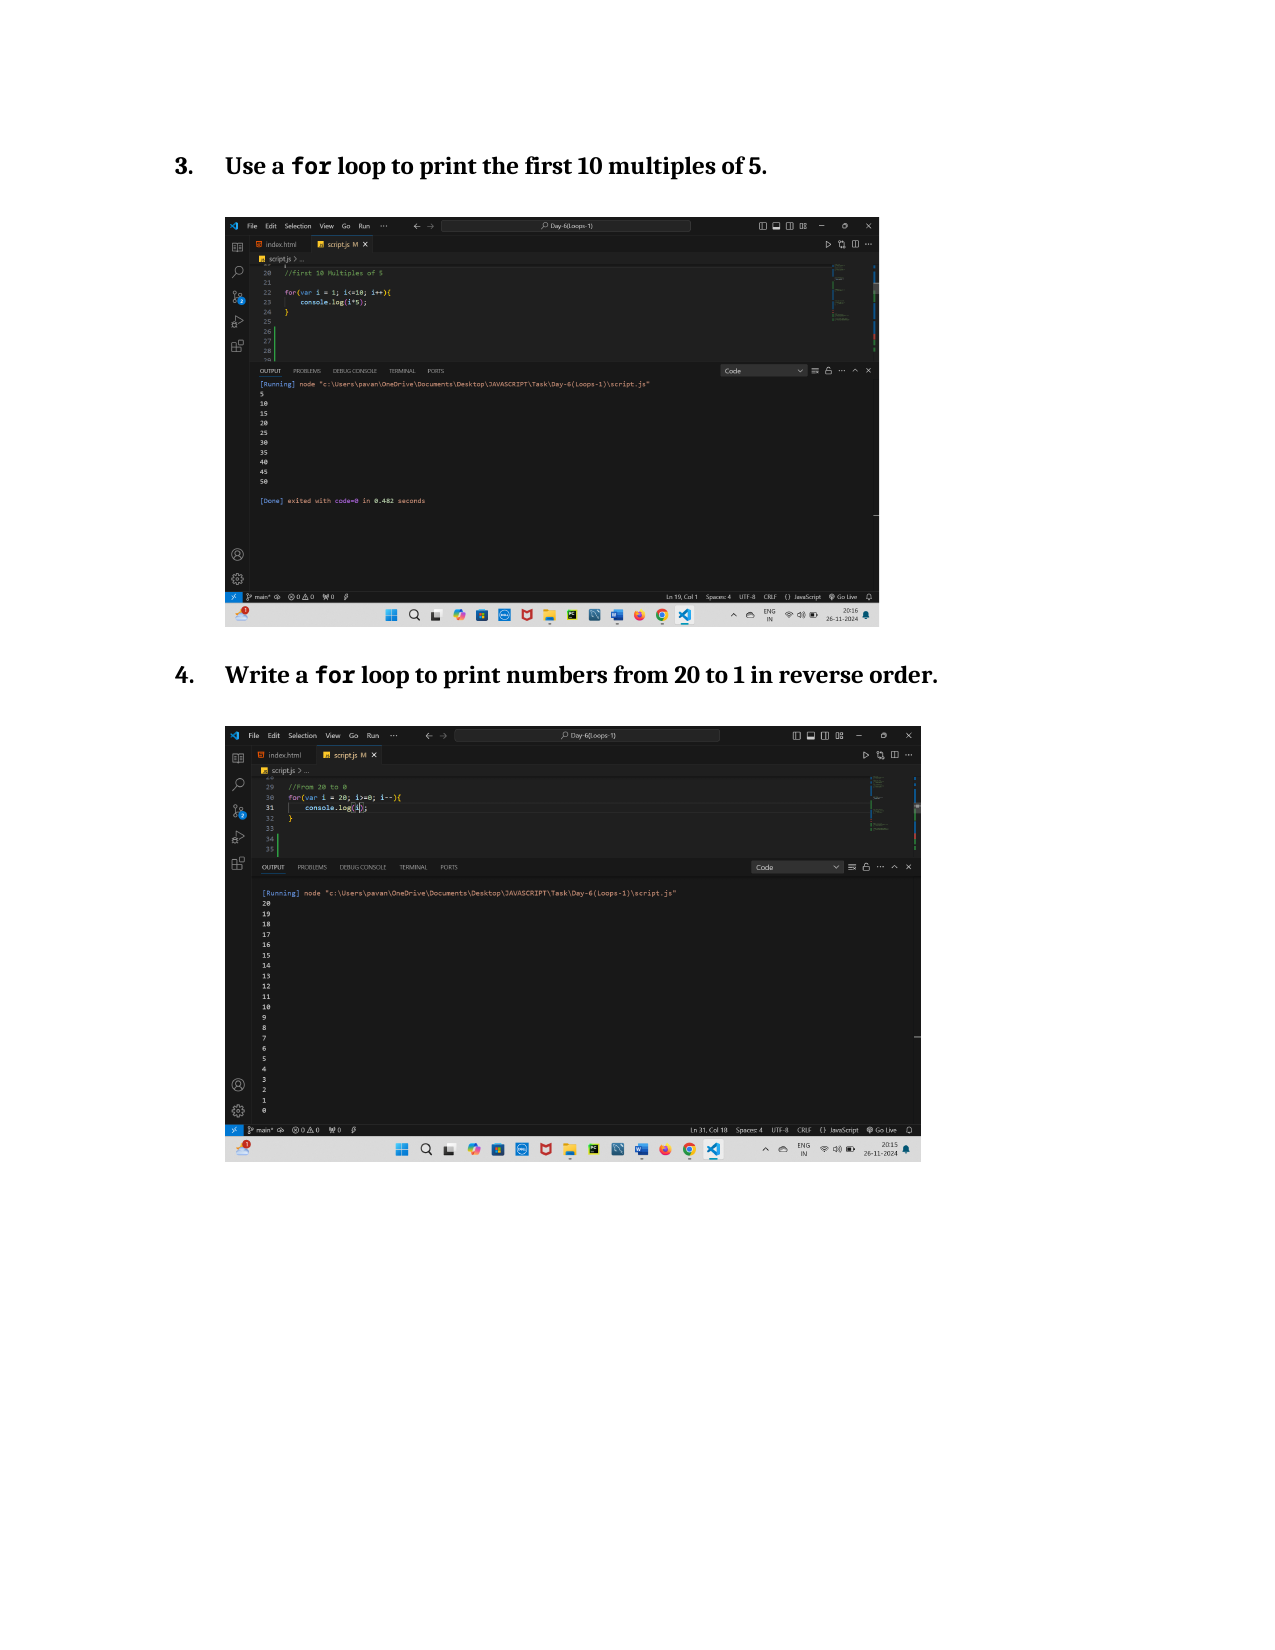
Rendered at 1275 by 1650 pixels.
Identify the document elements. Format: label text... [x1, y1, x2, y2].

list Use a for loop to print the first 10 multiples of 5. [175, 150, 1125, 181]
picture [225, 726, 921, 1162]
list Write a for loop to print numbers from 20 to 1 in reverse order. [175, 659, 1125, 690]
picture [225, 217, 880, 627]
